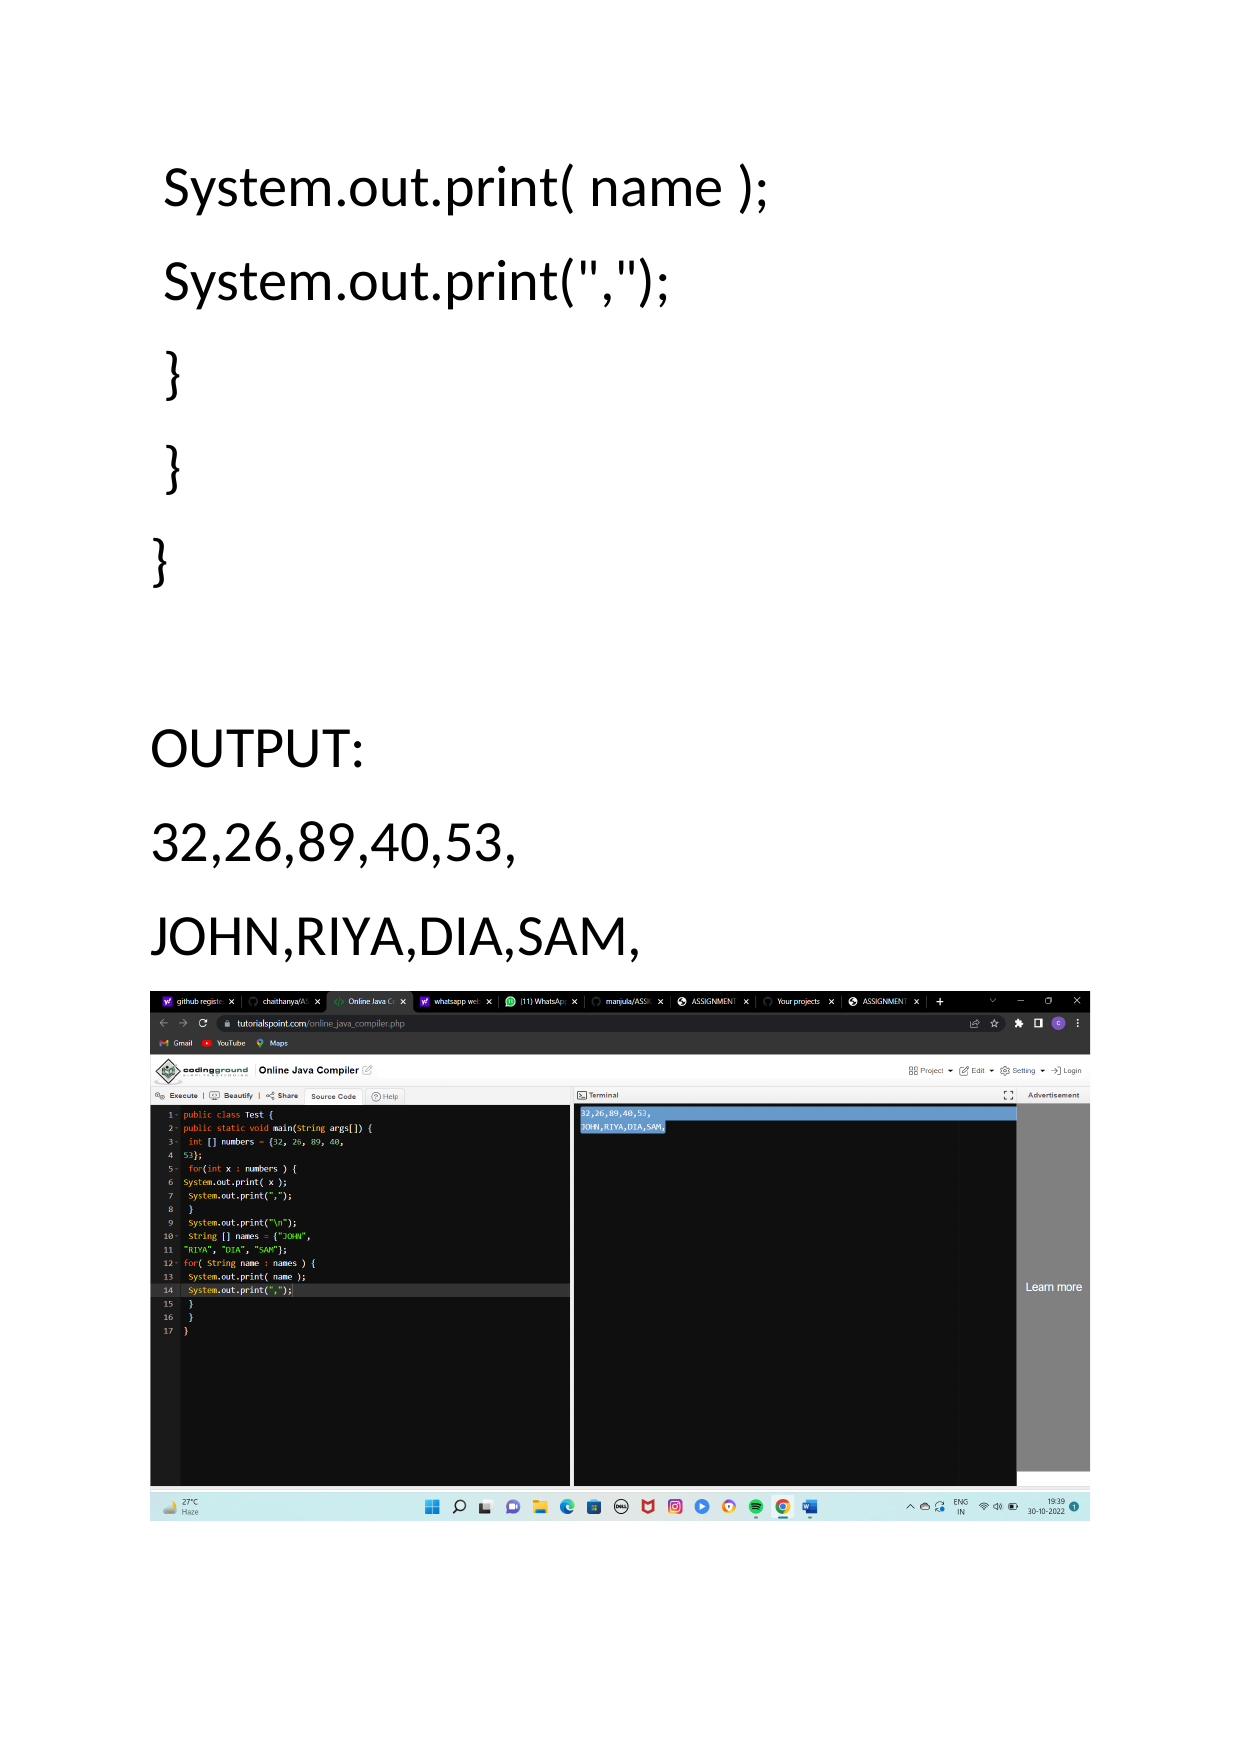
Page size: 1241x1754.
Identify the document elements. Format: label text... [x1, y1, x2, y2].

text } [150, 431, 1090, 502]
text } [150, 524, 1090, 595]
picture [150, 991, 1091, 1521]
text System.out.print(","); [150, 243, 1090, 315]
text OUTPUT: [150, 711, 1090, 782]
text JOHN,RIYA,DIA,SAM, [150, 898, 1090, 969]
text 32,26,89,40,53, [150, 805, 1090, 876]
text } [150, 337, 1090, 408]
text System.out.print( name ); [150, 150, 1090, 221]
